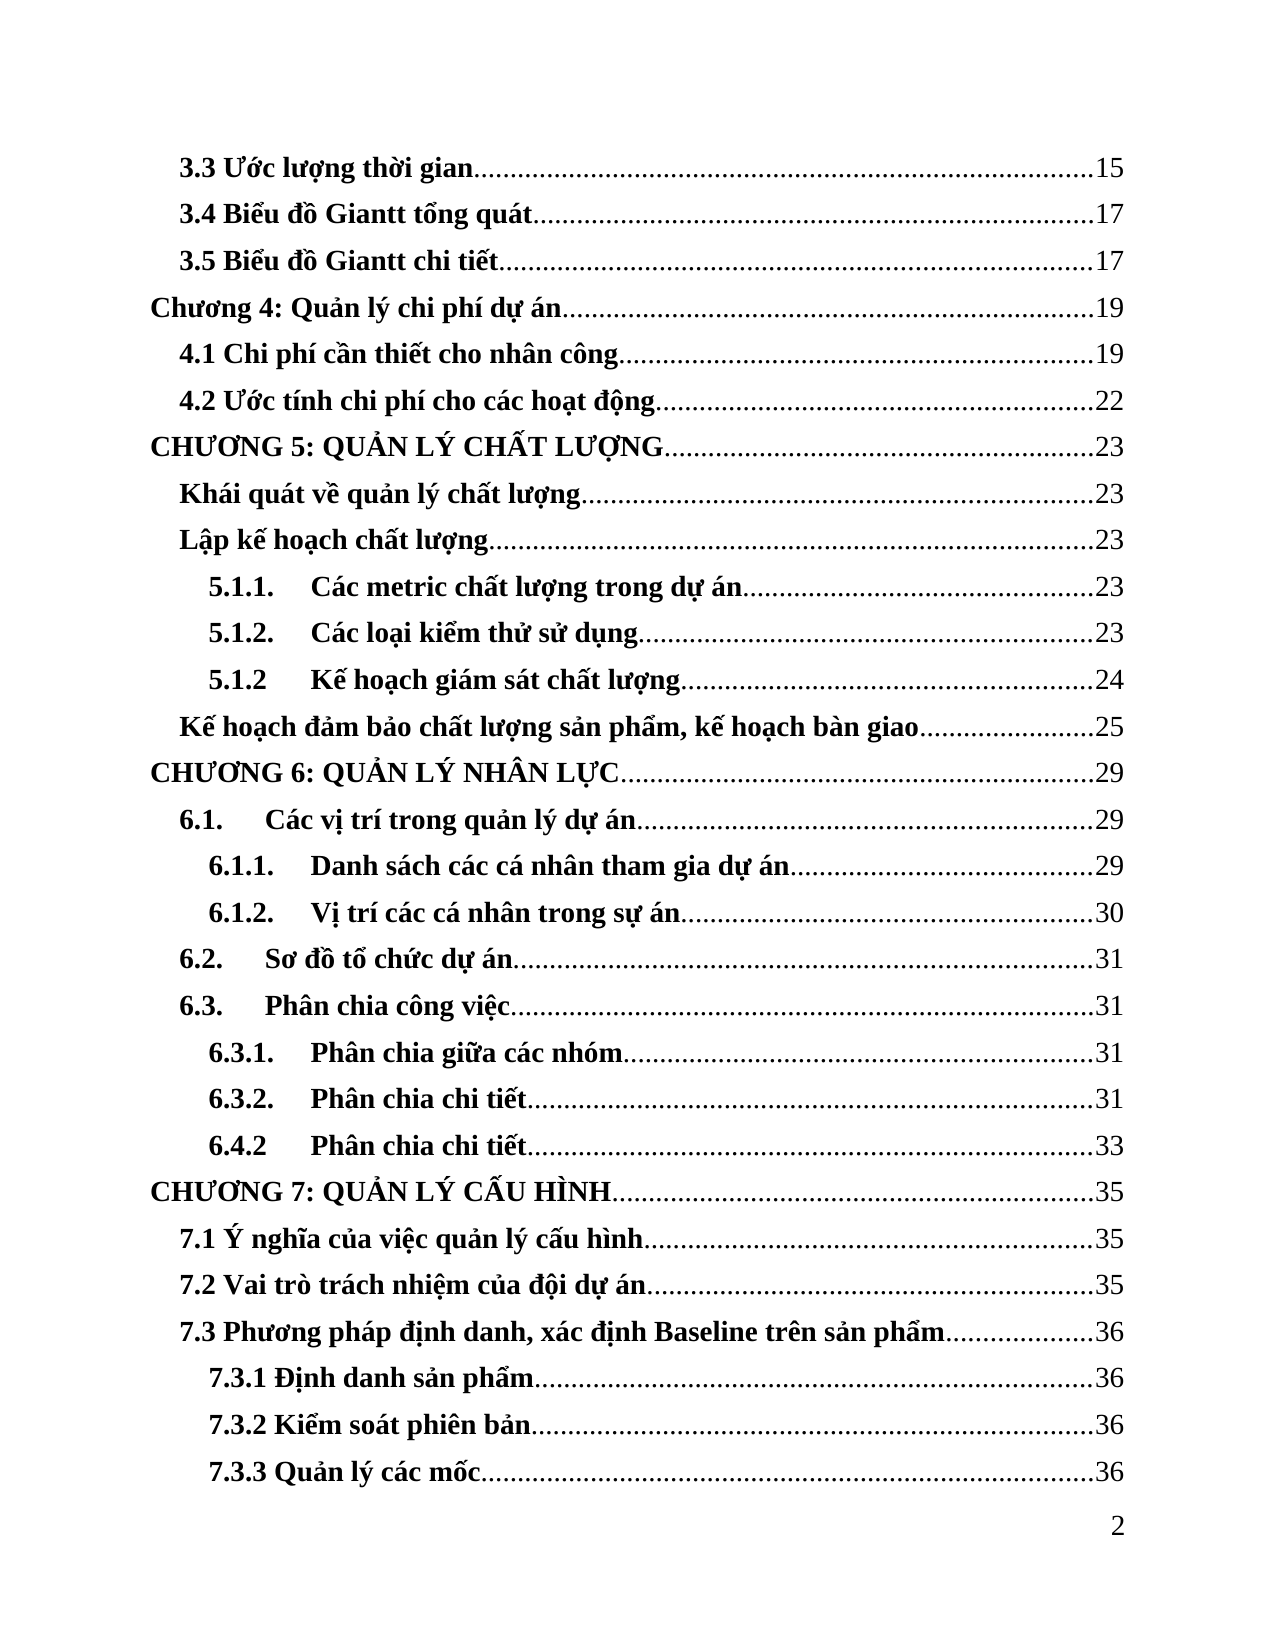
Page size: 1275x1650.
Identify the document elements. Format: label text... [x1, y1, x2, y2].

text Khái quát về quản lý chất lượng 23 [179, 476, 1125, 509]
text 6.1. Các vị trí trong quản lý dự án 29 [179, 802, 1125, 835]
text CHƯƠNG 6: QUẢN LÝ NHÂN LỰC 29 [150, 755, 1125, 789]
text 6.4.2 Phân chia chi tiết 33 [208, 1128, 1125, 1161]
text 3.5 Biểu đồ Giantt chi tiết 17 [179, 243, 1125, 277]
text 7.1 Ý nghĩa của việc quản lý cấu hình 35 [179, 1221, 1125, 1254]
text 6.1.1. Danh sách các cá nhân tham gia dự án 29 [208, 848, 1125, 882]
text 6.3.1. Phân chia giữa các nhóm 31 [208, 1035, 1125, 1068]
text 7.2 Vai trò trách nhiệm của đội dự án 35 [179, 1267, 1125, 1301]
text 7.3 Phương pháp định danh, xác định Baseline trên sản phẩm 36 [179, 1314, 1125, 1348]
text 3.3 Ước lượng thời gian 15 [179, 150, 1125, 183]
text 7.3.1 Định danh sản phẩm 36 [208, 1361, 1125, 1394]
text 5.1.2 Kế hoạch giám sát chất lượng 24 [208, 662, 1125, 696]
text CHƯƠNG 7: QUẢN LÝ CẤU HÌNH 35 [150, 1174, 1125, 1208]
text CHƯƠNG 5: QUẢN LÝ CHẤT LƯỢNG 23 [150, 429, 1125, 463]
text 6.3. Phân chia công việc 31 [179, 988, 1125, 1022]
text 4.1 Chi phí cần thiết cho nhân công 19 [179, 336, 1125, 370]
text 7.3.2 Kiểm soát phiên bản 36 [208, 1407, 1125, 1441]
text 3.4 Biểu đồ Giantt tổng quát 17 [179, 197, 1125, 230]
text 7.3.3 Quản lý các mốc 36 [208, 1454, 1125, 1487]
text Lập kế hoạch chất lượng 23 [179, 522, 1125, 556]
text 4.2 Ước tính chi phí cho các hoạt động 22 [179, 383, 1125, 416]
text 6.1.2. Vị trí các cá nhân trong sự án 30 [208, 895, 1125, 928]
text 5.1.1. Các metric chất lượng trong dự án 23 [208, 569, 1125, 603]
text Kế hoạch đảm bảo chất lượng sản phẩm, kế hoạch bàn giao 25 [179, 709, 1125, 742]
text 6.3.2. Phân chia chi tiết 31 [208, 1081, 1125, 1115]
text 5.1.2. Các loại kiểm thử sử dụng 23 [208, 616, 1125, 649]
text Chương 4: Quản lý chi phí dự án 19 [150, 290, 1125, 323]
text 6.2. Sơ đồ tổ chức dự án 31 [179, 942, 1125, 975]
